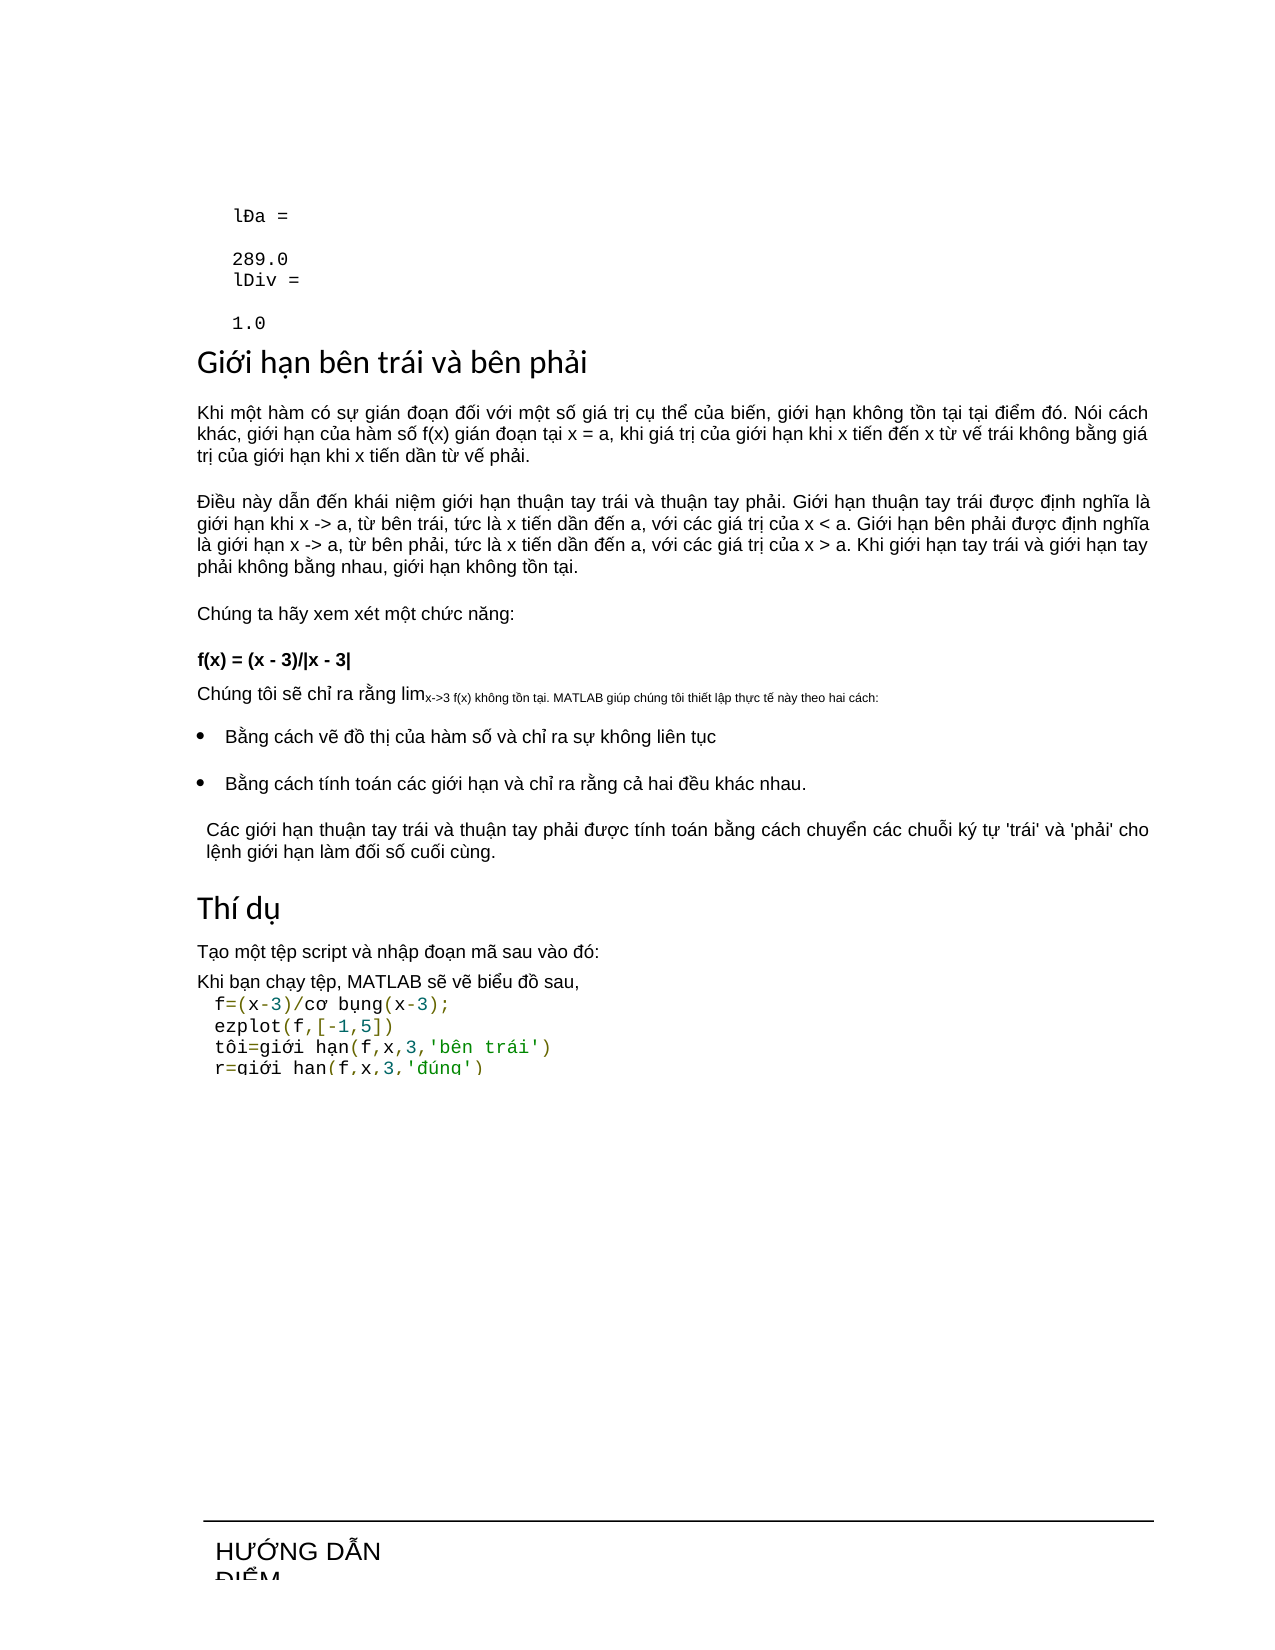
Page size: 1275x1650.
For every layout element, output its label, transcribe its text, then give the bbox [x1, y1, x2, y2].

text Chúng ta hãy xem xét một chức năng: [197, 602, 1275, 624]
subtitle Thí dụ [197, 887, 1275, 928]
subtitle f(x) = (x - 3)/|x - 3| [197, 648, 1275, 670]
text Các giới hạn thuận tay trái và thuận tay phải được tính toán bằng cách chuyển các chuỗi ký tự 'trái' và 'phải' cho lệnh giới hạn làm đối số cuối cùng. [206, 819, 1150, 862]
subtitle Giới hạn bên trái và bên phải [197, 341, 1275, 381]
list Bằng cách tính toán các giới hạn và chỉ ra rằng cả hai đều khác nhau. [197, 772, 1275, 794]
text Điều này dẫn đến khái niệm giới hạn thuận tay trái và thuận tay phải. Giới hạn thuận tay trái được định nghĩa là giới hạn khi x -> a, từ bên trái, tức là x tiến dần đến a, với các giá trị của x < a. Giới hạn bên phải được định nghĩa là giới hạn x -> a, từ bên phải, tức là x tiến dần đến a, với các giá trị của x > a. Khi giới hạn tay trái và giới hạn tay phải không bằng nhau, giới hạn không tồn tại. [197, 491, 1151, 577]
text Khi một hàm có sự gián đoạn đối với một số giá trị cụ thể của biến, giới hạn không tồn tại tại điểm đó. Nói cách khác, giới hạn của hàm số f(x) gián đoạn tại x = a, khi giá trị của giới hạn khi x tiến đến x từ vế trái không bằng giá trị của giới hạn khi x tiến dần từ vế phải. [197, 402, 1150, 466]
text Tạo một tệp script và nhập đoạn mã sau vào đó: [197, 941, 1275, 962]
text Khi bạn chạy tệp, MATLAB sẽ vẽ biểu đồ sau, [197, 971, 1275, 993]
text Chúng tôi sẽ chỉ ra rằng limx->3 f(x) không tồn tại. MATLAB giúp chúng tôi thiết lập thực tế này theo hai cách: [197, 683, 1275, 706]
list Bằng cách vẽ đồ thị của hàm số và chỉ ra sự không liên tục [197, 726, 1275, 748]
